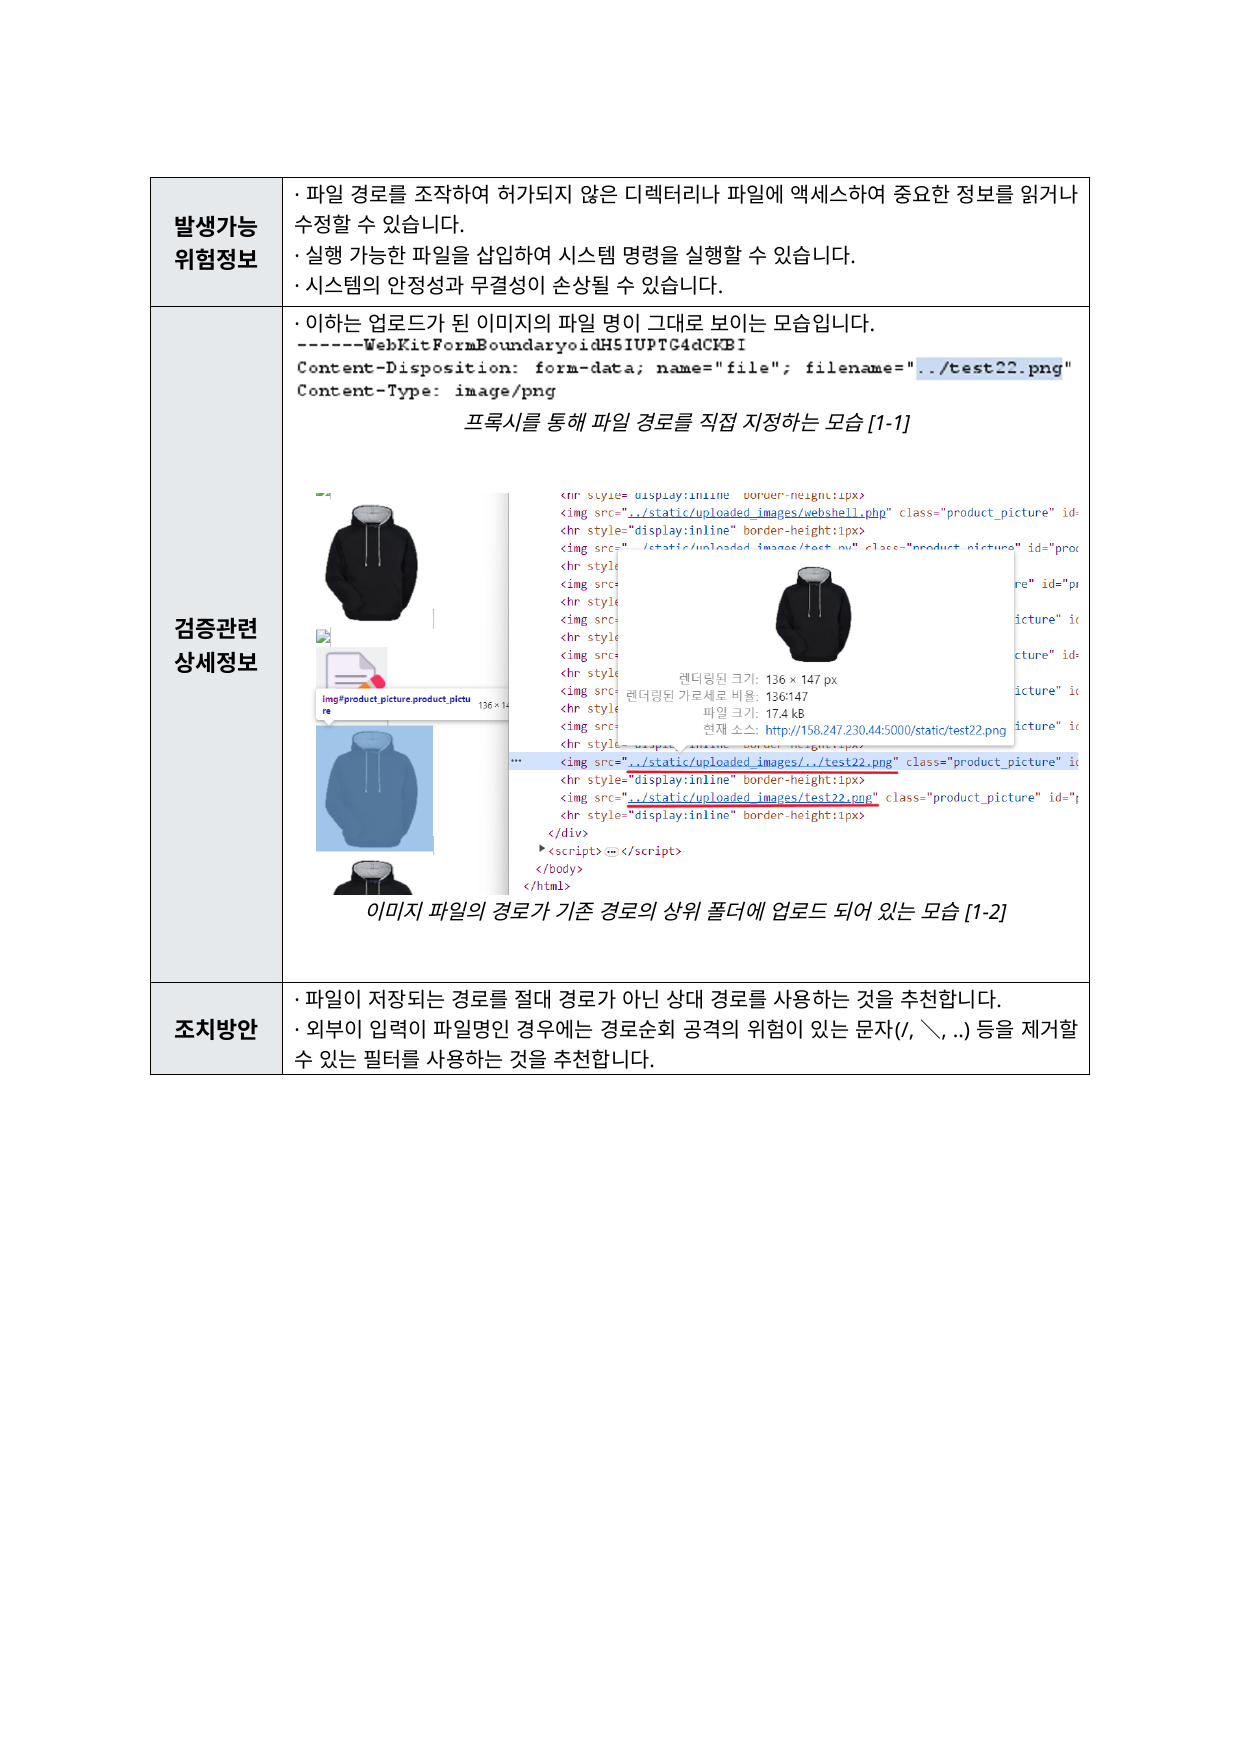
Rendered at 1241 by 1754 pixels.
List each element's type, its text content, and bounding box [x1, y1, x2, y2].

table_cell 검증관련 상세정보 [151, 307, 282, 982]
picture [294, 337, 1079, 406]
table_cell 조치방안 [151, 983, 282, 1074]
table_cell · 파일 경로를 조작하여 허가되지 않은 디렉터리나 파일에 액세스하여 중요한 정보를 읽거나 수정할 수 있습니다. · 실행 가능한 파일을 삽입하여 시스템 명령을 실행할 수 있습니다. · 시스템의 안정성과 무결성이 손상될 수 있습니다. [283, 178, 1089, 306]
table_cell · 파일이 저장되는 경로를 절대 경로가 아닌 상대 경로를 사용하는 것을 추천합니다. · 외부이 입력이 파일명인 경우에는 경로순회 공격의 위험이 있는 문자(/, ＼, ..) 등을 제거할 수 있는 필터를 사용하는 것을 추천합니다. [283, 983, 1089, 1074]
picture [294, 493, 1079, 895]
table_cell · 이하는 업로드가 된 이미지의 파일 명이 그대로 보이는 모습입니다. 프록시를 통해 파일 경로를 직접 지정하는 모습 [1-1] 이미지 파일의 경로가 기존 경로의 상위 폴더에 업로드 되어 있는 모습 [1-2] [283, 307, 1089, 982]
table_cell 발생가능 위험정보 [151, 178, 282, 306]
